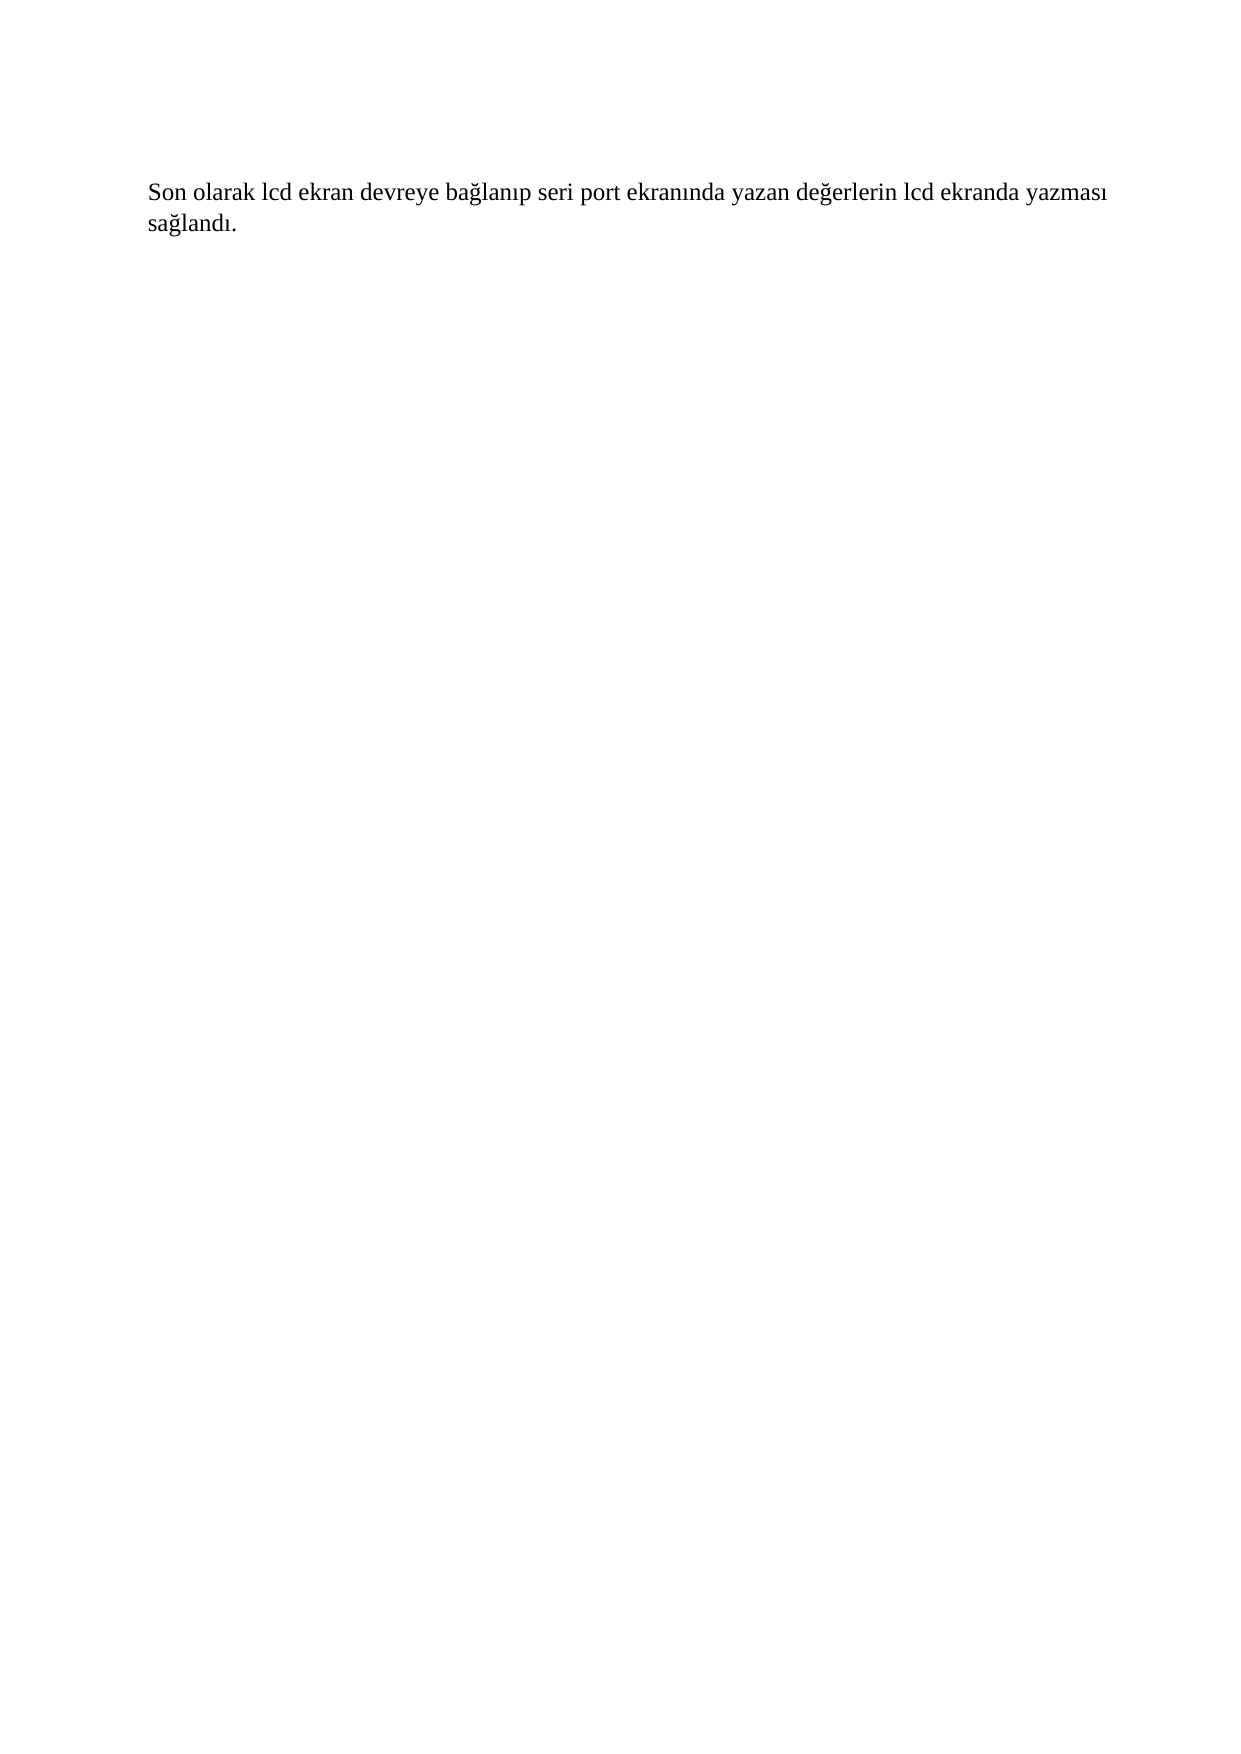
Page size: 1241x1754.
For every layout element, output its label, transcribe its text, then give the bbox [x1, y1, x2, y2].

text Son olarak lcd ekran devreye bağlanıp seri port ekranında yazan değerlerin lcd ekranda yazması sağlandı. [148, 177, 1122, 237]
